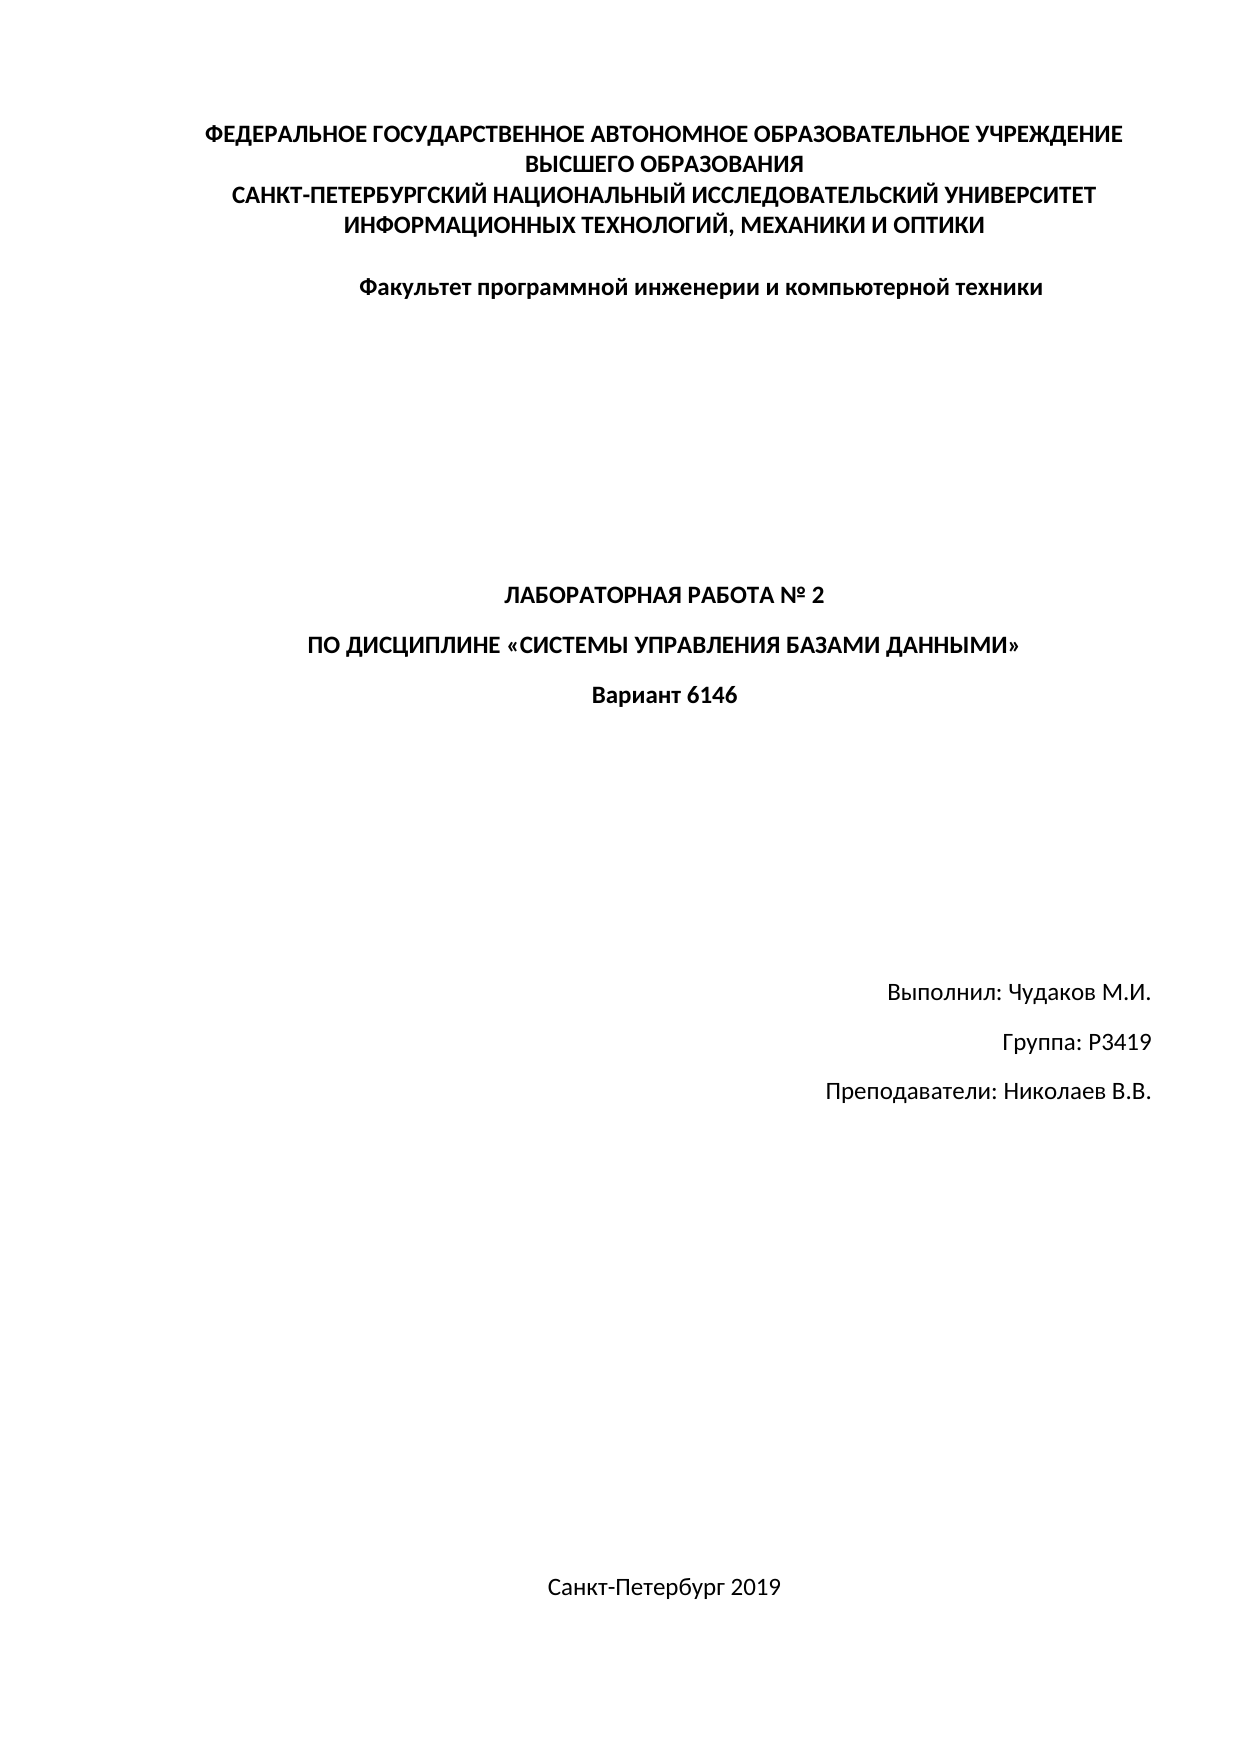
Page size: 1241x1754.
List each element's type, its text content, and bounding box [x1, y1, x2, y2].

text Преподаватели: Николаев В.В. [177, 1076, 1152, 1106]
text Санкт-Петербург 2019 [177, 1571, 1152, 1602]
text Группа: P3419 [177, 1026, 1152, 1056]
text Факультет программной инженерии и компьютерной техники [251, 271, 1152, 301]
text Санкт-Петербургский национальный исследовательский УНИВЕРСИТЕТ информационных технологий, механики и оптики [177, 179, 1152, 240]
text Вариант 6146 [177, 679, 1152, 709]
text Выполнил: Чудаков М.И. [177, 976, 1152, 1007]
text ПО ДИСЦИПЛИНЕ «СИСТЕМЫ УПРАВЛЕНИЯ БАЗАМИ ДАННЫМИ» [177, 629, 1152, 660]
text федеральное государственное автономное образовательное учреждение высшего образования [177, 118, 1152, 179]
text ЛАБОРАТОРНАЯ РАБОТА № 2 [177, 580, 1152, 610]
